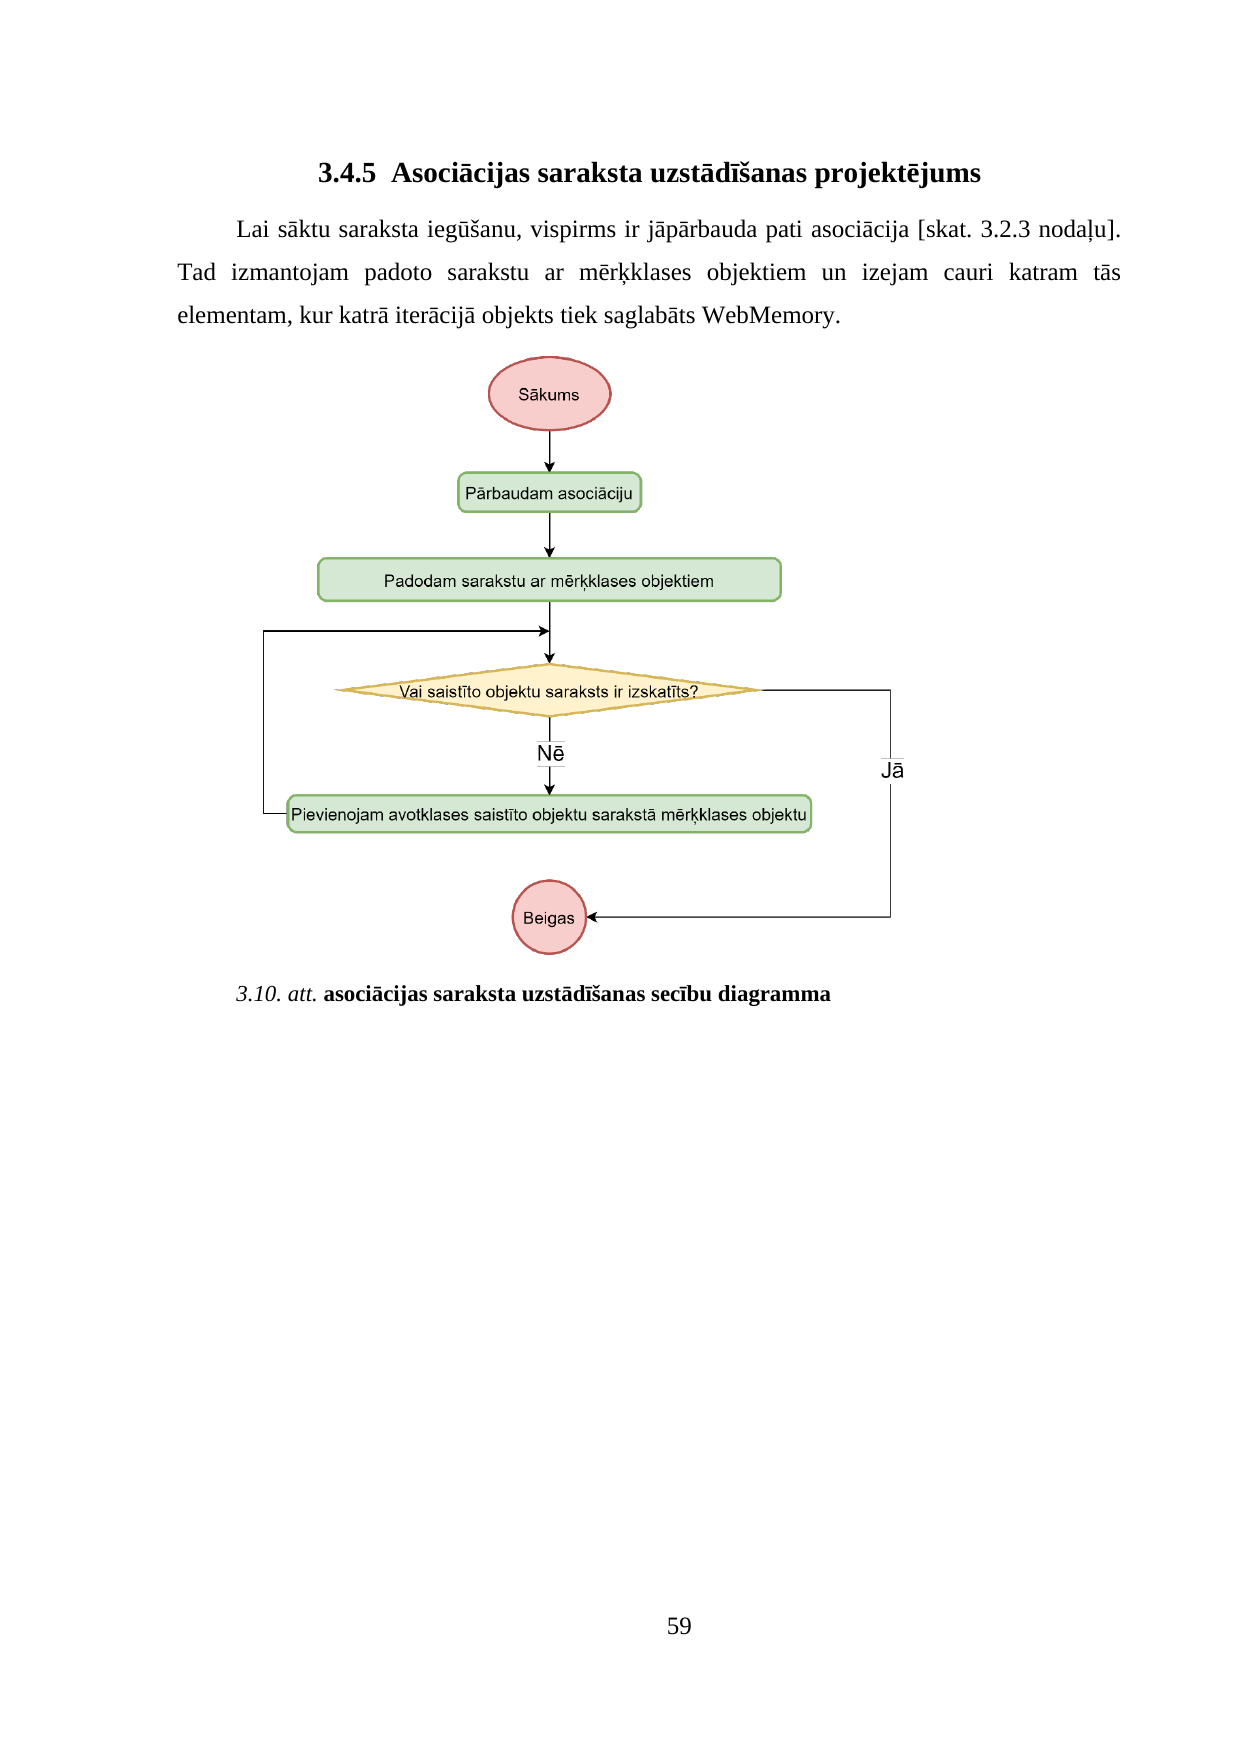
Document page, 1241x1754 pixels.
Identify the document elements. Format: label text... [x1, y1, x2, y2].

picture [242, 343, 916, 966]
text Lai sāktu saraksta iegūšanu, vispirms ir jāpārbauda pati asociācija [skat. 3.2.3 nodaļu]. Tad izmantojam padoto sarakstu ar mērķklases objektiem un izejam cauri katram tās elementam, kur katrā iterācijā objekts tiek saglabāts WebMemory. [177, 214, 1122, 329]
subtitle 3.4.5 Asociācijas saraksta uzstādīšanas projektējums [177, 156, 1122, 189]
text 3.10. att. asociācijas saraksta uzstādīšanas secību diagramma [177, 980, 1122, 1007]
